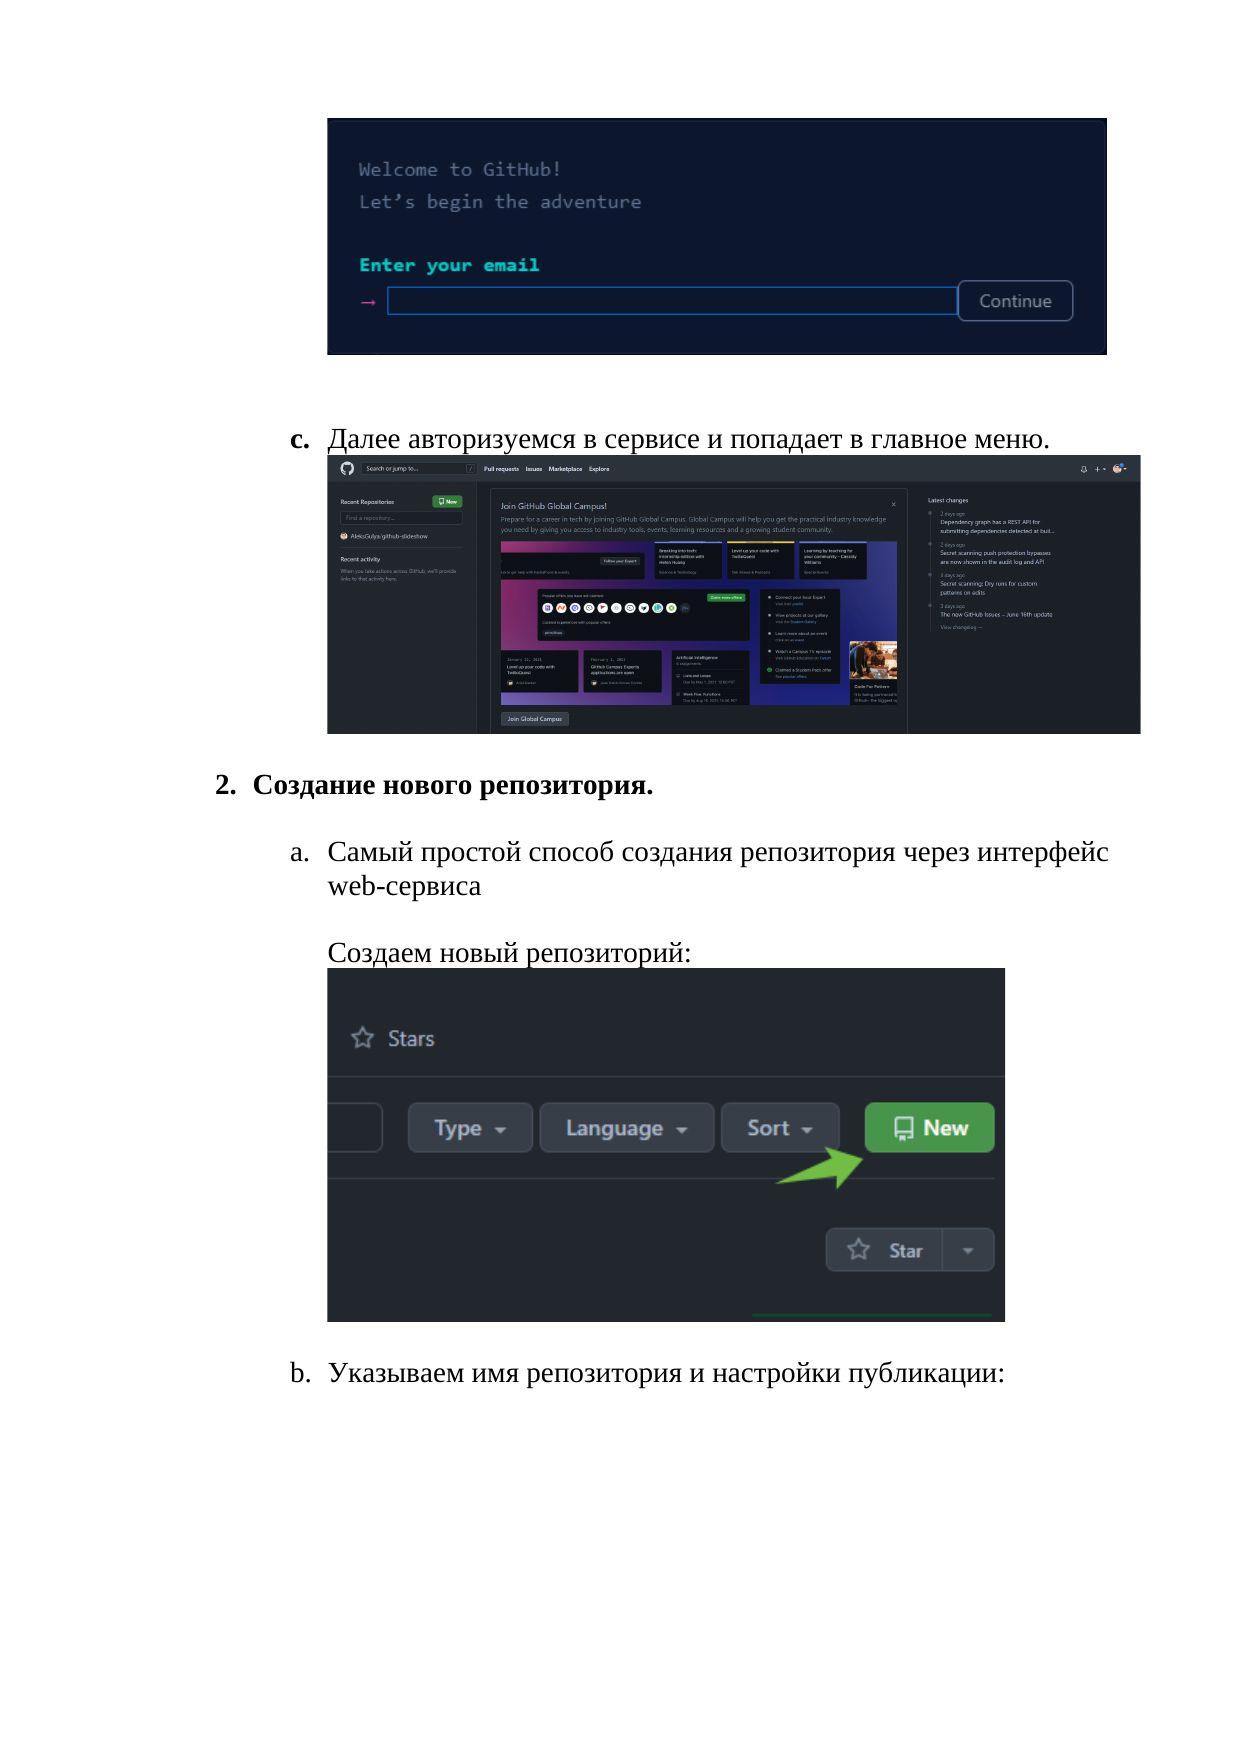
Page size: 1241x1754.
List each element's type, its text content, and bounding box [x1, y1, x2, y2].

list Далее авторизуемся в сервисе и попадает в главное меню. [290, 422, 1152, 455]
picture [327, 455, 1141, 734]
list Создание нового репозитория. [215, 767, 1152, 801]
picture [327, 968, 1006, 1322]
list Создаем новый репозиторий: [327, 935, 1152, 968]
picture [327, 118, 1107, 355]
list Указываем имя репозитория и настройки публикации: [290, 1355, 1152, 1389]
list Самый простой способ создания репозитория через интерфейс web-сервиса [290, 834, 1152, 901]
